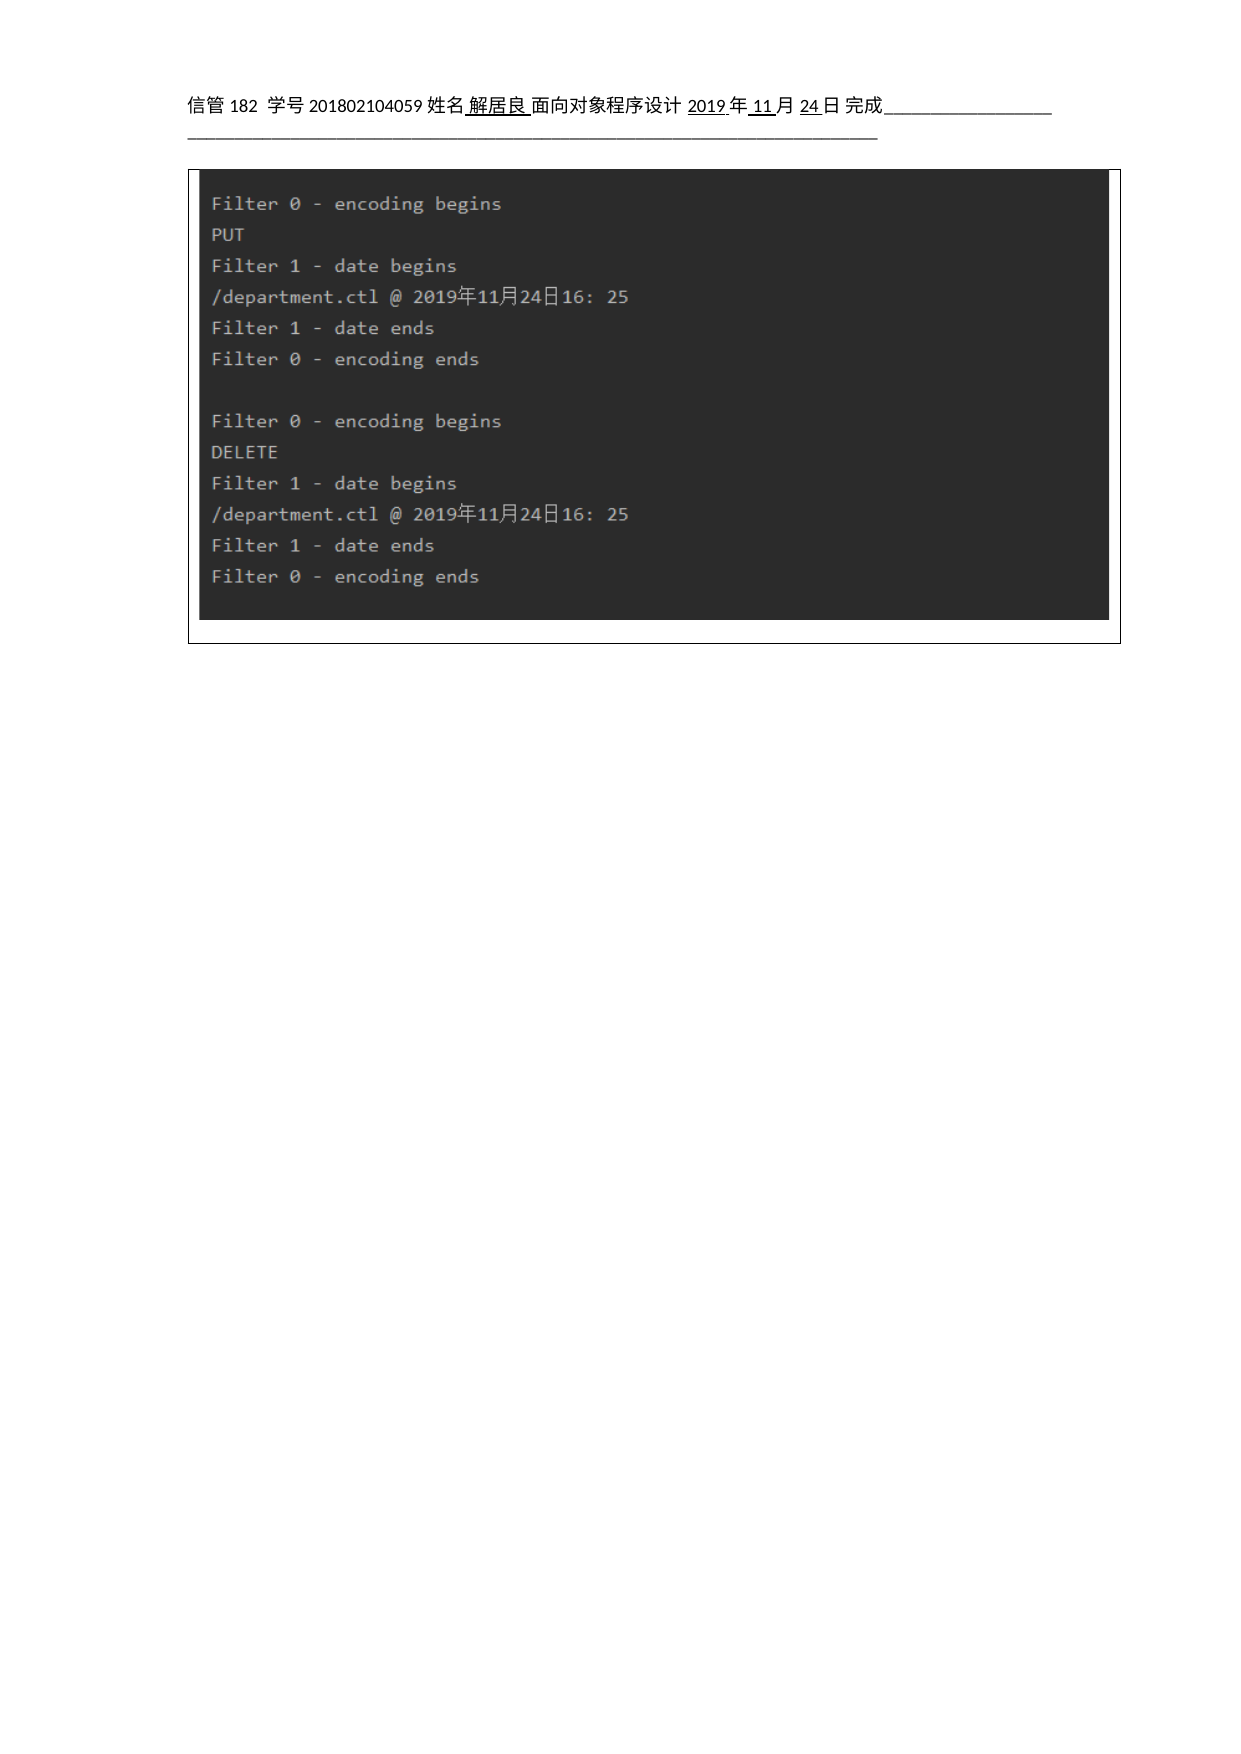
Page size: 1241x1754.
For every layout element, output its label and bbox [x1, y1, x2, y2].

table_header [189, 170, 1120, 643]
picture [199, 169, 1110, 620]
